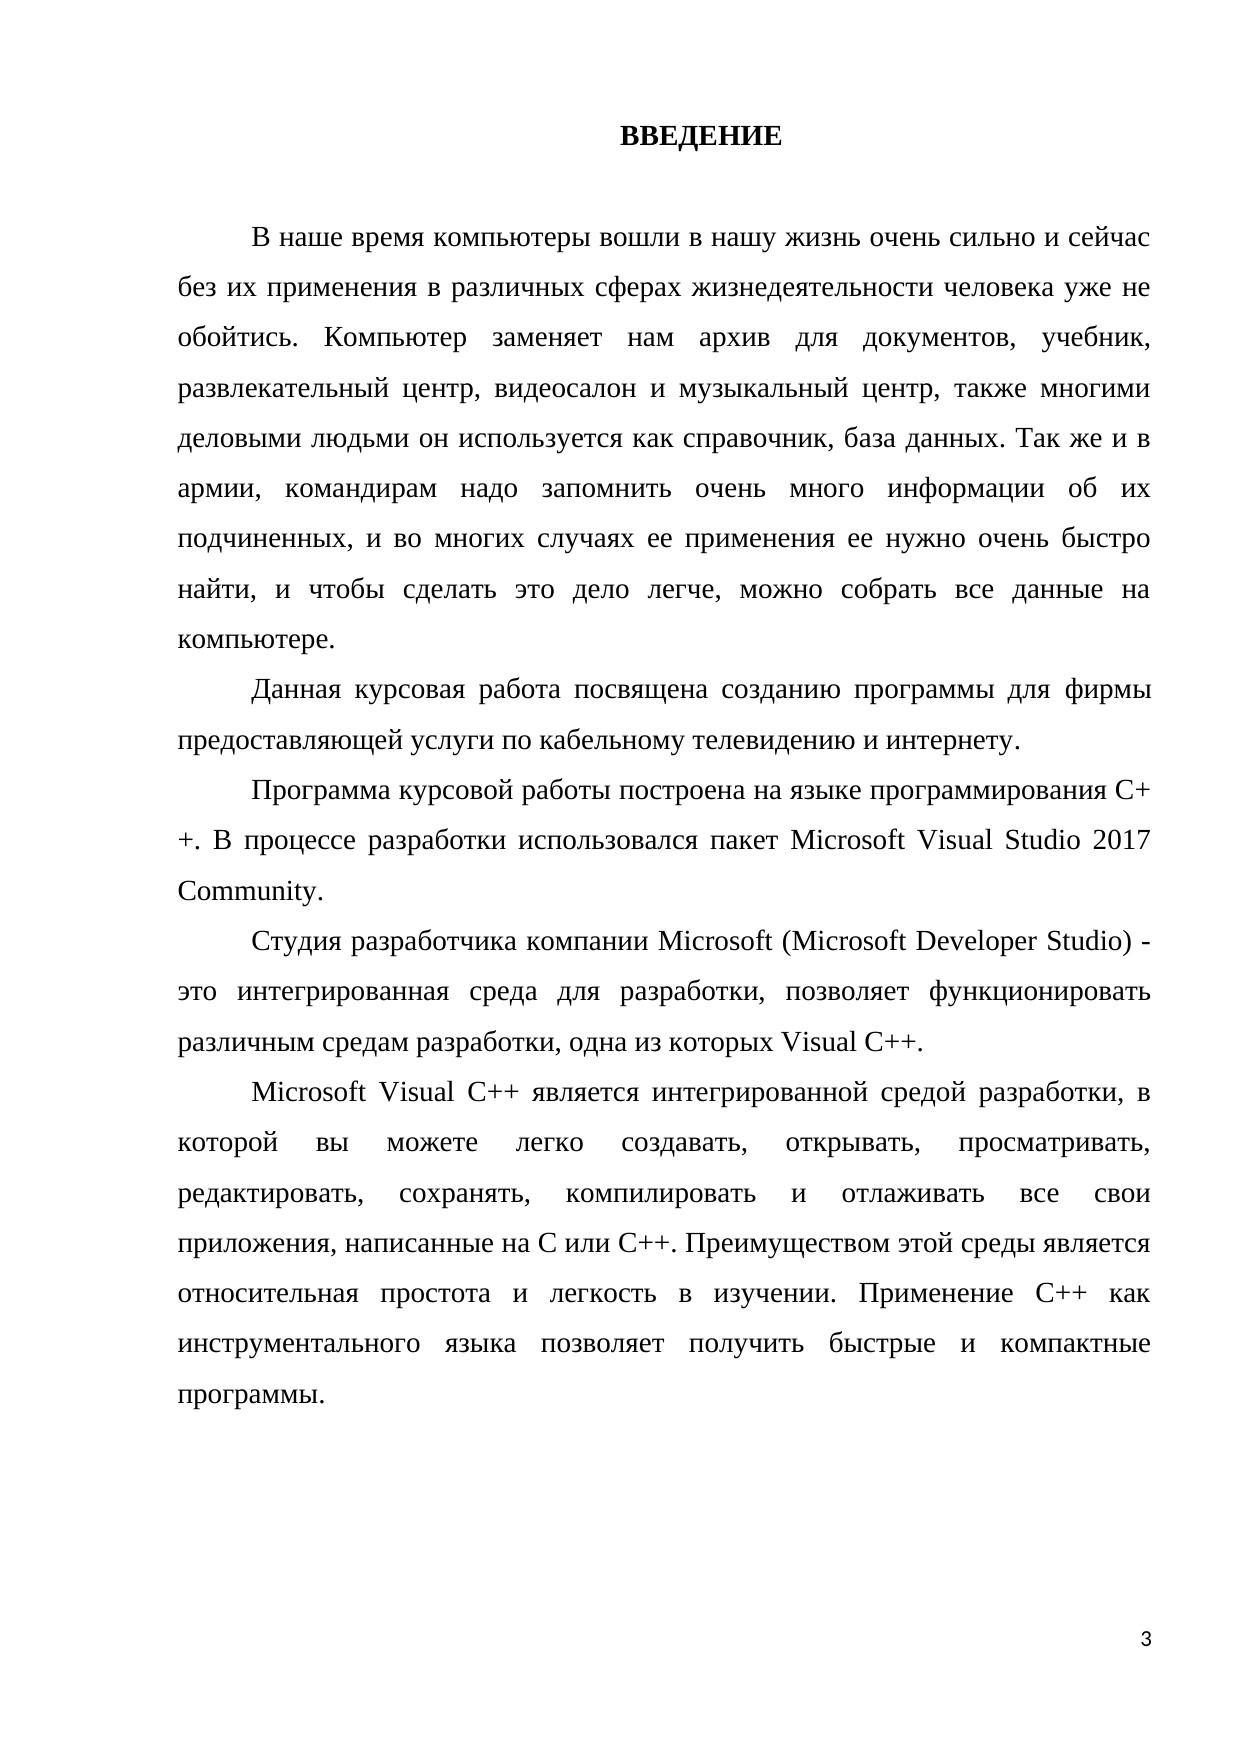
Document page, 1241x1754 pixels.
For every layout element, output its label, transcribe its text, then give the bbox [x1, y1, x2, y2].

text Студия разработчика компании Microsoft (Microsoft Developer Studio) - это интегрированная среда для разработки, позволяет функционировать различным средам разработки, одна из которых Visual C++. [177, 923, 1152, 1057]
text В наше время компьютеры вошли в нашу жизнь очень сильно и сейчас без их применения в различных сферах жизнедеятельности человека уже не обойтись. Компьютер заменяет нам архив для документов, учебник, развлекательный центр, видеосалон и музыкальный центр, также многими деловыми людьми он используется как справочник, база данных. Так же и в армии, командирам надо запомнить очень много информации об их подчиненных, и во многих случаях ее применения ее нужно очень быстро найти, и чтобы сделать это дело легче, можно собрать все данные на компьютере. [177, 219, 1152, 655]
text Данная курсовая работа посвящена созданию программы для фирмы предоставляющей услуги по кабельному телевидению и интернету. [177, 672, 1152, 755]
subtitle ВВЕДЕНИЕ [177, 118, 1152, 152]
text Программа курсовой работы построена на языке программирования С++. В процессе разработки использовался пакет Microsoft Visual Studio 2017 Community. [177, 772, 1152, 906]
text Microsoft Visual C++ является интегрированной средой разработки, в которой вы можете легко создавать, открывать, просматривать, редактировать, сохранять, компилировать и отлаживать все свои приложения, написанные на С или C++. Преимуществом этой среды является относительная простота и легкость в изучении. Применение C++ как инструментального языка позволяет получить быстрые и компактные программы. [177, 1074, 1152, 1409]
